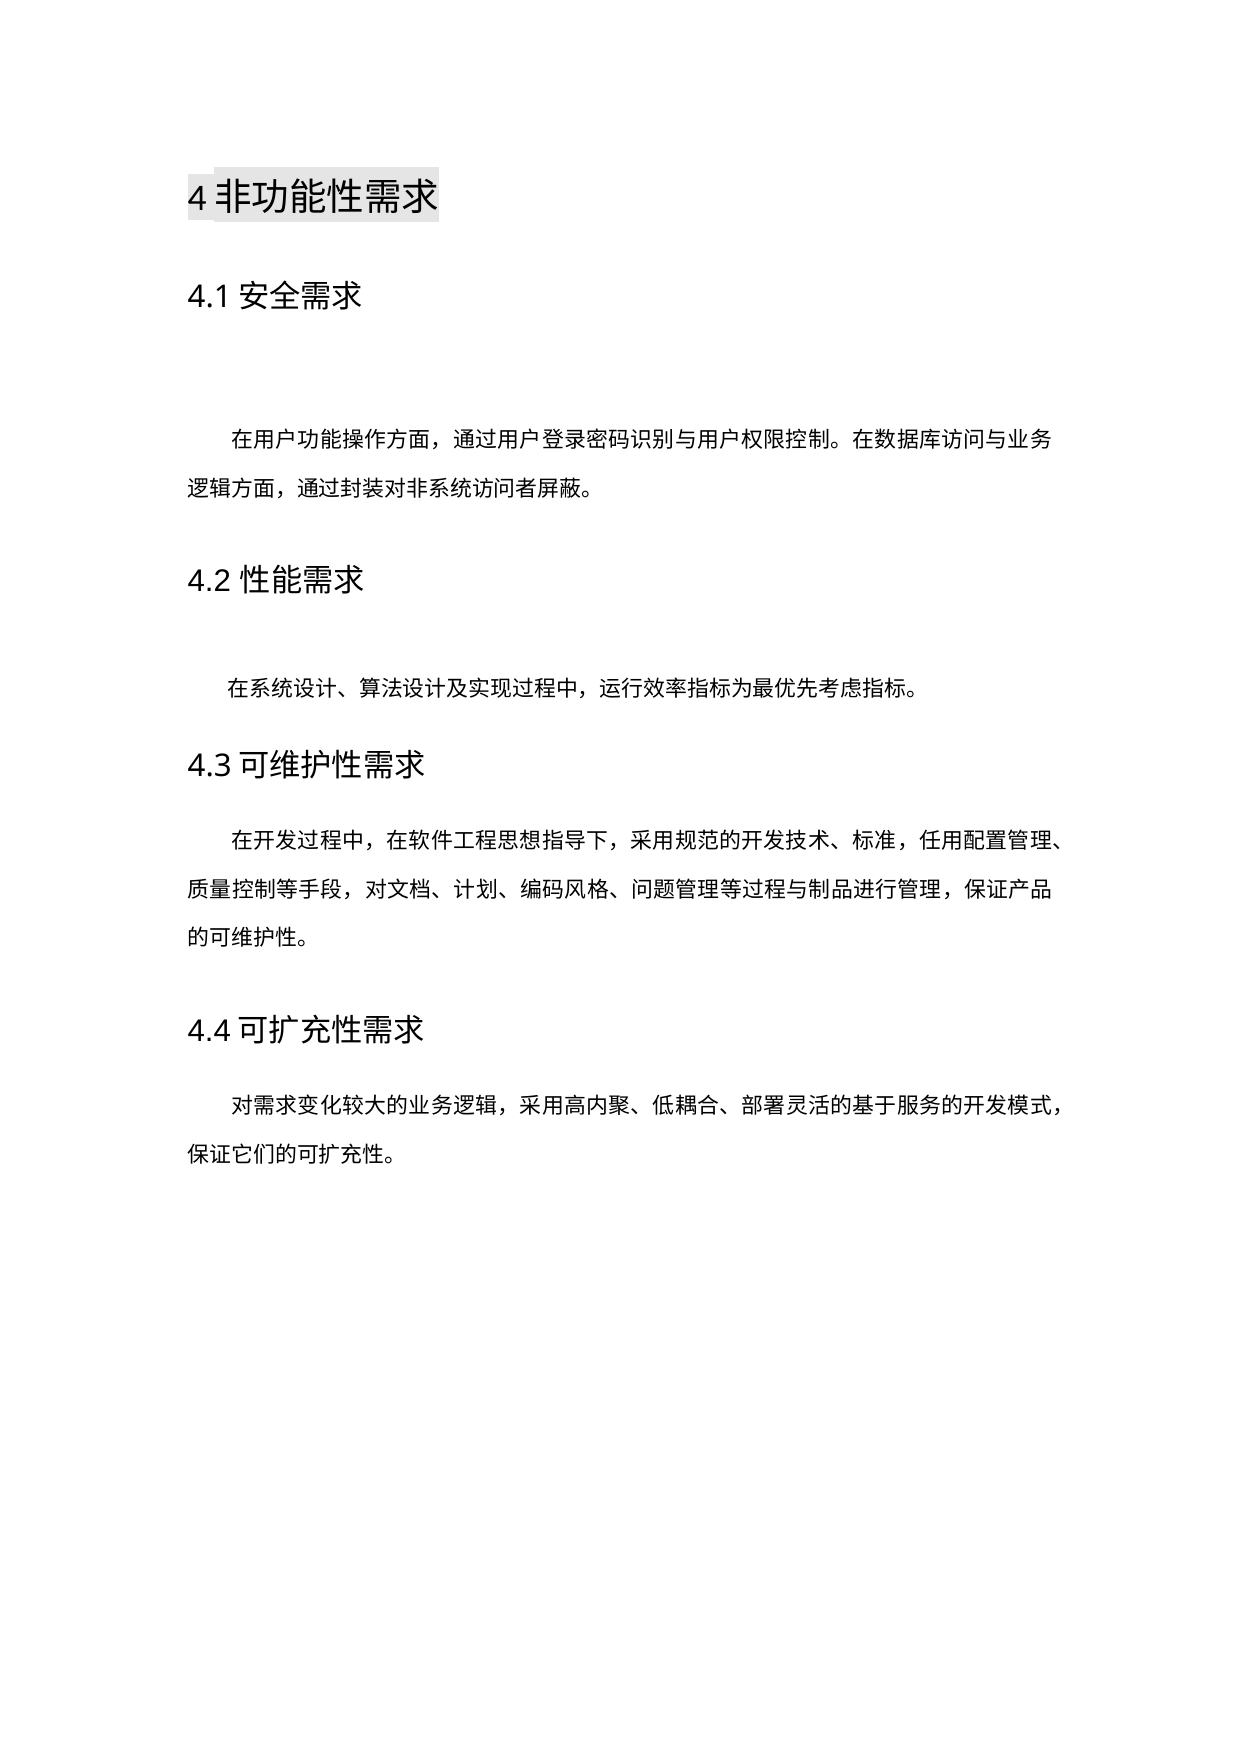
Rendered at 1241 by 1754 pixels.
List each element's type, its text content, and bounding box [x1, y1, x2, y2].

text 在用户功能操作方面，通过用户登录密码识别与用户权限控制。在数据库访问与业务逻辑方面，通过封装对非系统访问者屏蔽。 [187, 422, 1053, 503]
subtitle 4.4可扩充性需求 [187, 995, 1053, 1060]
subtitle 4.2 性能需求 [187, 546, 1053, 611]
subtitle 4.3可维护性需求 [187, 730, 1053, 795]
text 在开发过程中，在软件工程思想指导下，采用规范的开发技术、标准，任用配置管理、质量控制等手段，对文档、计划、编码风格、问题管理等过程与制品进行管理，保证产品的可维护性。 [187, 822, 1053, 952]
subtitle 4非功能性需求 [187, 162, 1053, 227]
text 对需求变化较大的业务逻辑，采用高内聚、低耦合、部署灵活的基于服务的开发模式，保证它们的可扩充性。 [187, 1087, 1053, 1169]
subtitle 4.1安全需求 [187, 261, 1053, 326]
text 在系统设计、算法设计及实现过程中，运行效率指标为最优先考虑指标。 [195, 671, 1053, 703]
